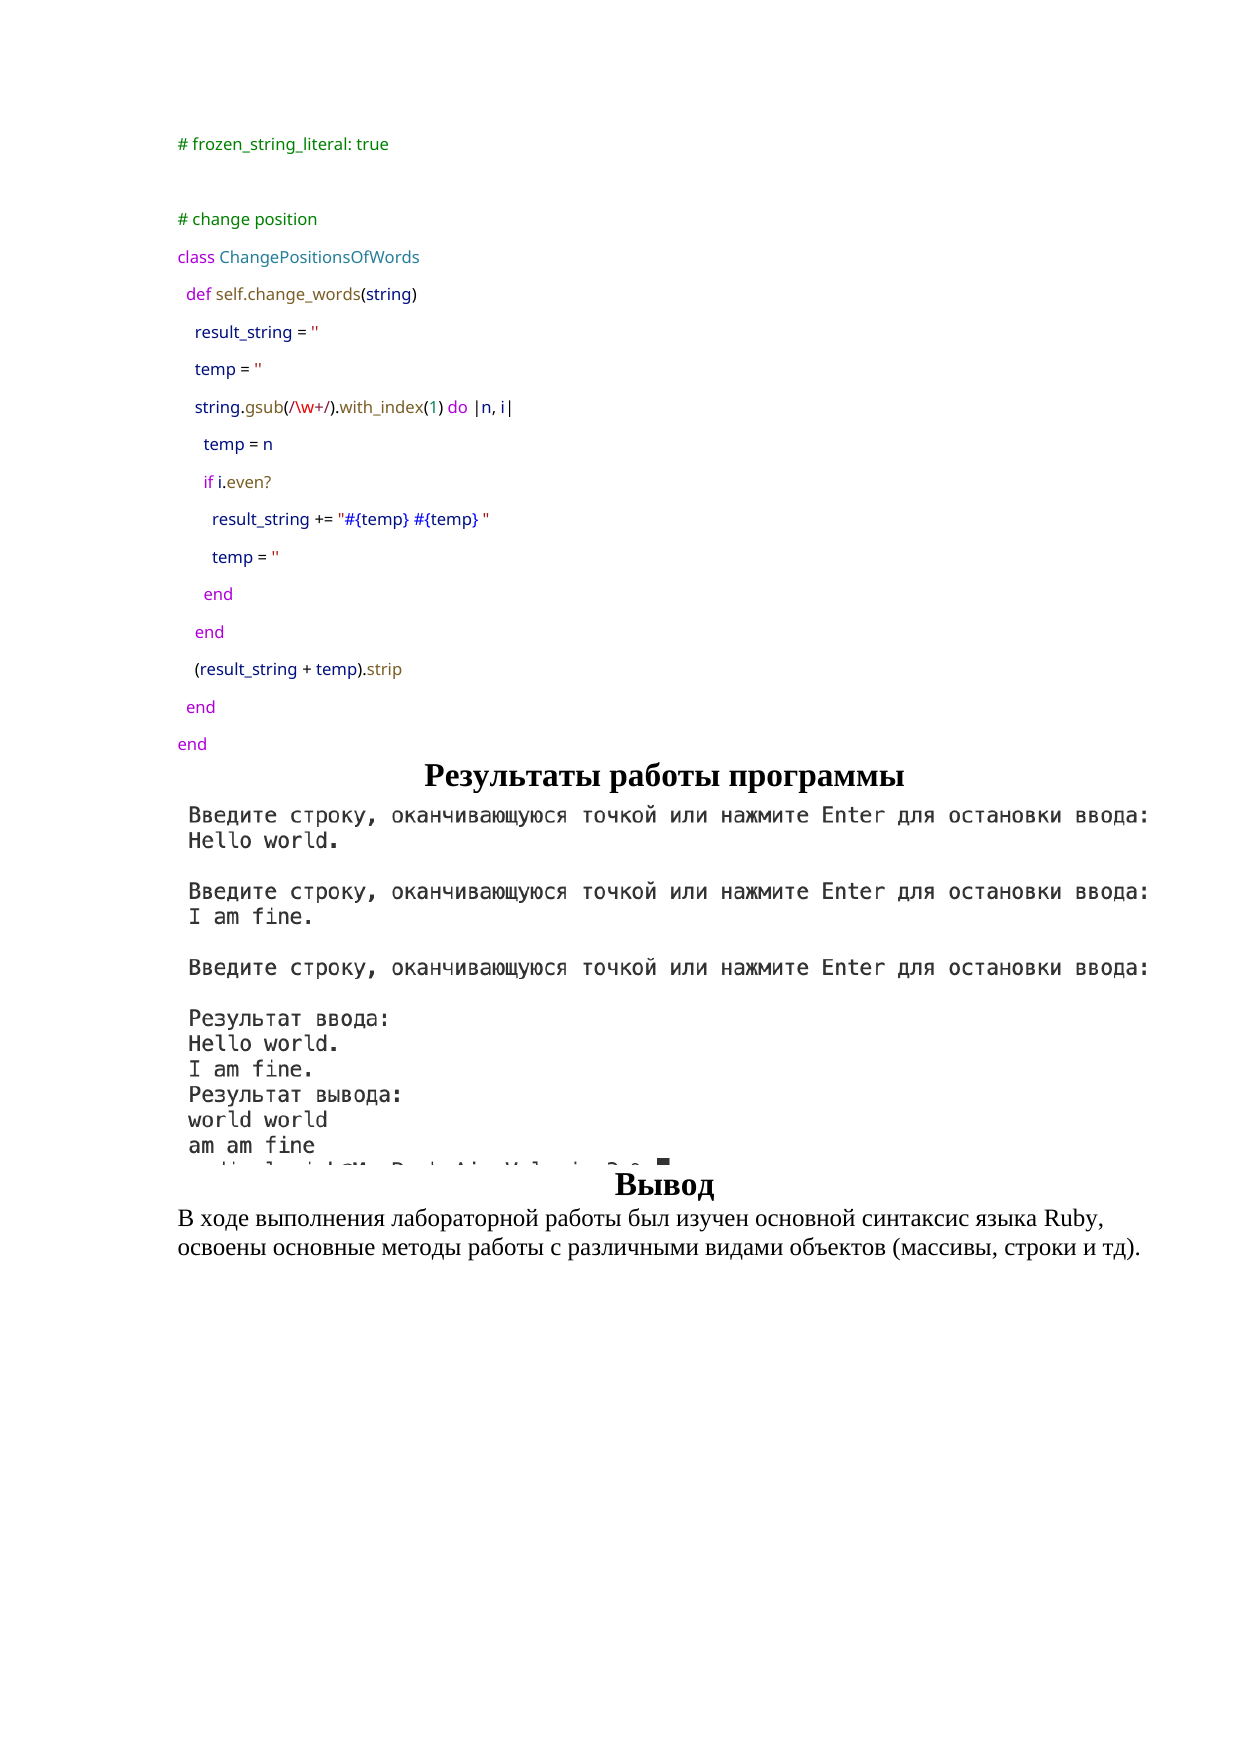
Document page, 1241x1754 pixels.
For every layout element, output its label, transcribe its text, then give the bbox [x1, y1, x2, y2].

text Вывод [177, 1165, 1152, 1203]
text (result_string + temp).strip [177, 643, 1152, 681]
text temp = '' [177, 343, 1152, 381]
text result_string += "#{temp} #{temp} " [177, 493, 1152, 531]
text В ходе выполнения лабораторной работы был изучен основной синтаксис языка Ruby, освоены основные методы работы с различными видами объектов (массивы, строки и тд). [177, 1203, 1152, 1260]
text result_string = '' [177, 306, 1152, 343]
text # frozen_string_literal: true [177, 118, 1152, 156]
text if i.even? [177, 456, 1152, 493]
text end [177, 718, 1152, 756]
text string.gsub(/\w+/).with_index(1) do |n, i| [177, 381, 1152, 418]
text def self.change_words(string) [177, 268, 1152, 306]
text end [177, 681, 1152, 718]
text end [177, 606, 1152, 643]
text # change position [177, 193, 1152, 231]
picture [177, 793, 1152, 1165]
text temp = '' [177, 531, 1152, 568]
text Результаты работы программы [177, 756, 1152, 793]
text temp = n [177, 418, 1152, 456]
text class ChangePositionsOfWords [177, 231, 1152, 268]
text end [177, 568, 1152, 606]
